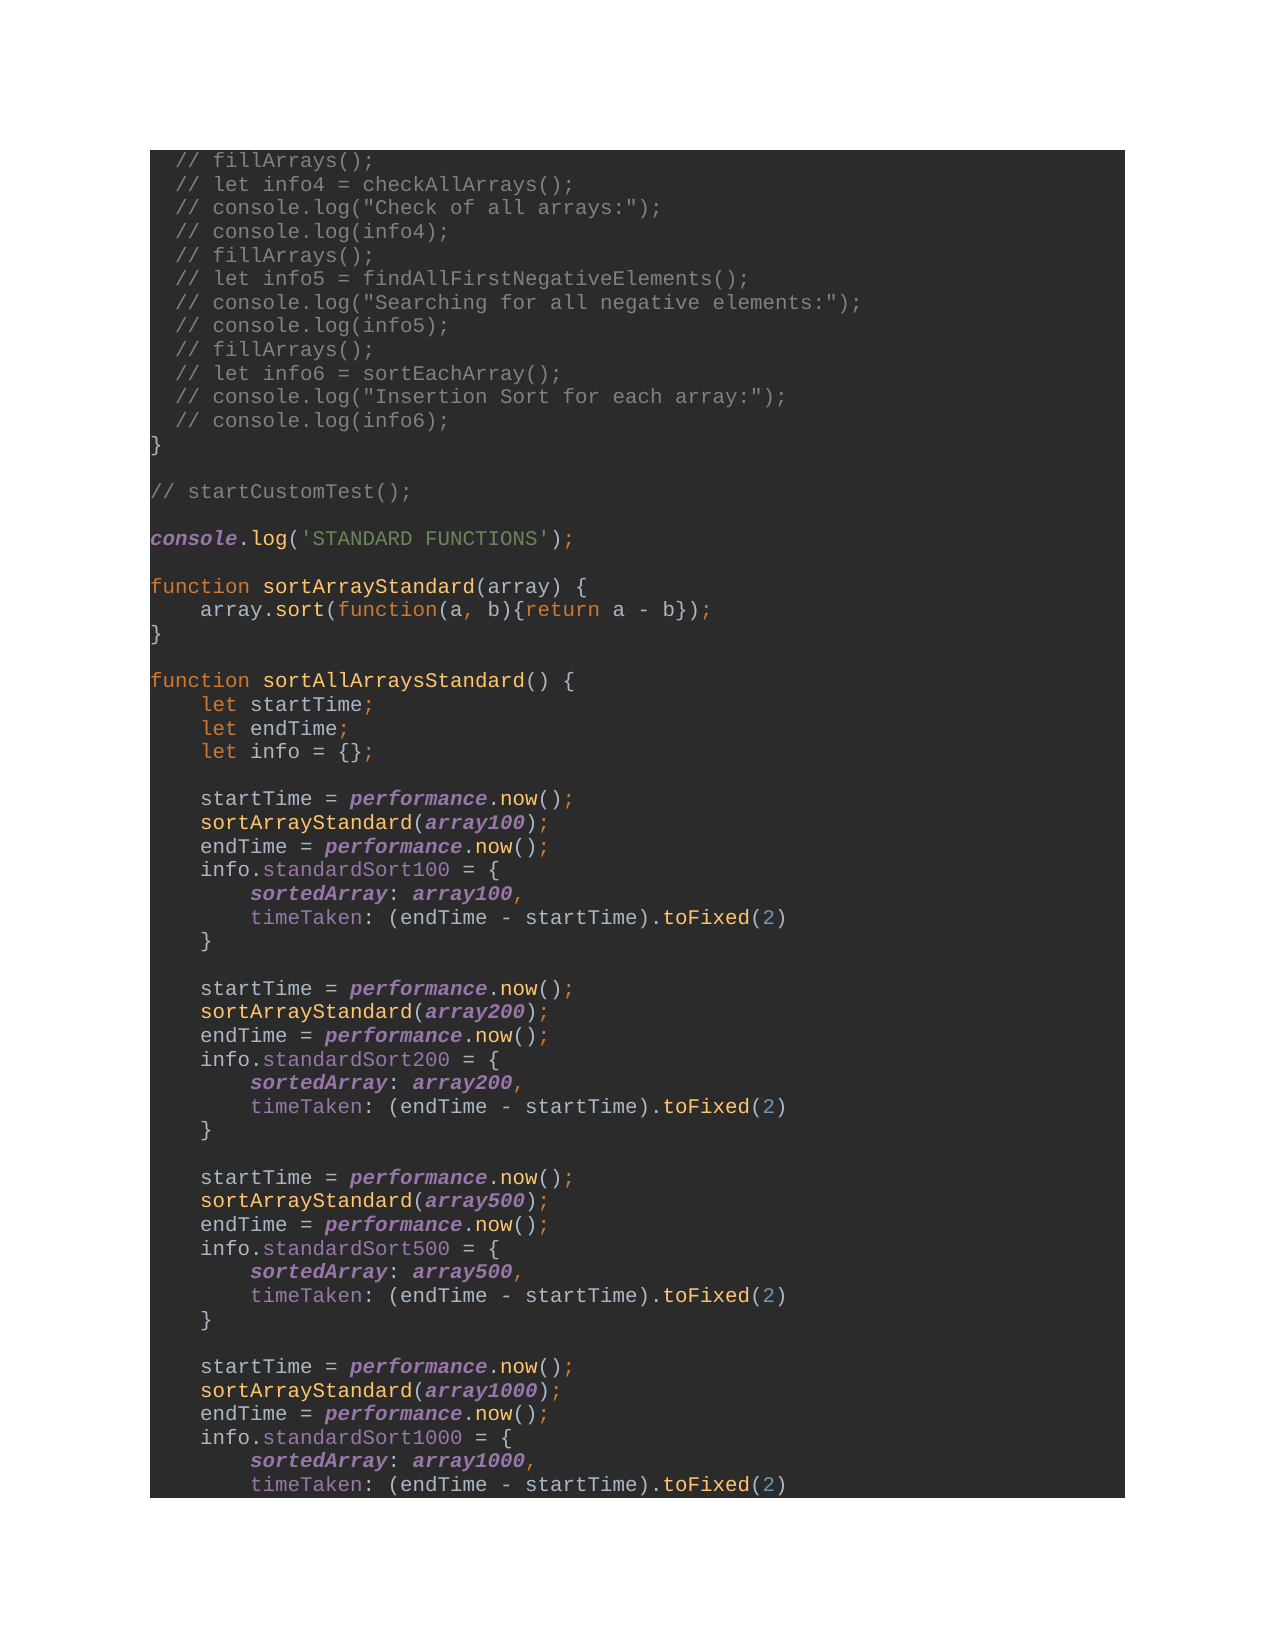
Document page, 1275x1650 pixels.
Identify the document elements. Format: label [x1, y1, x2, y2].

text [150, 150, 1125, 1498]
